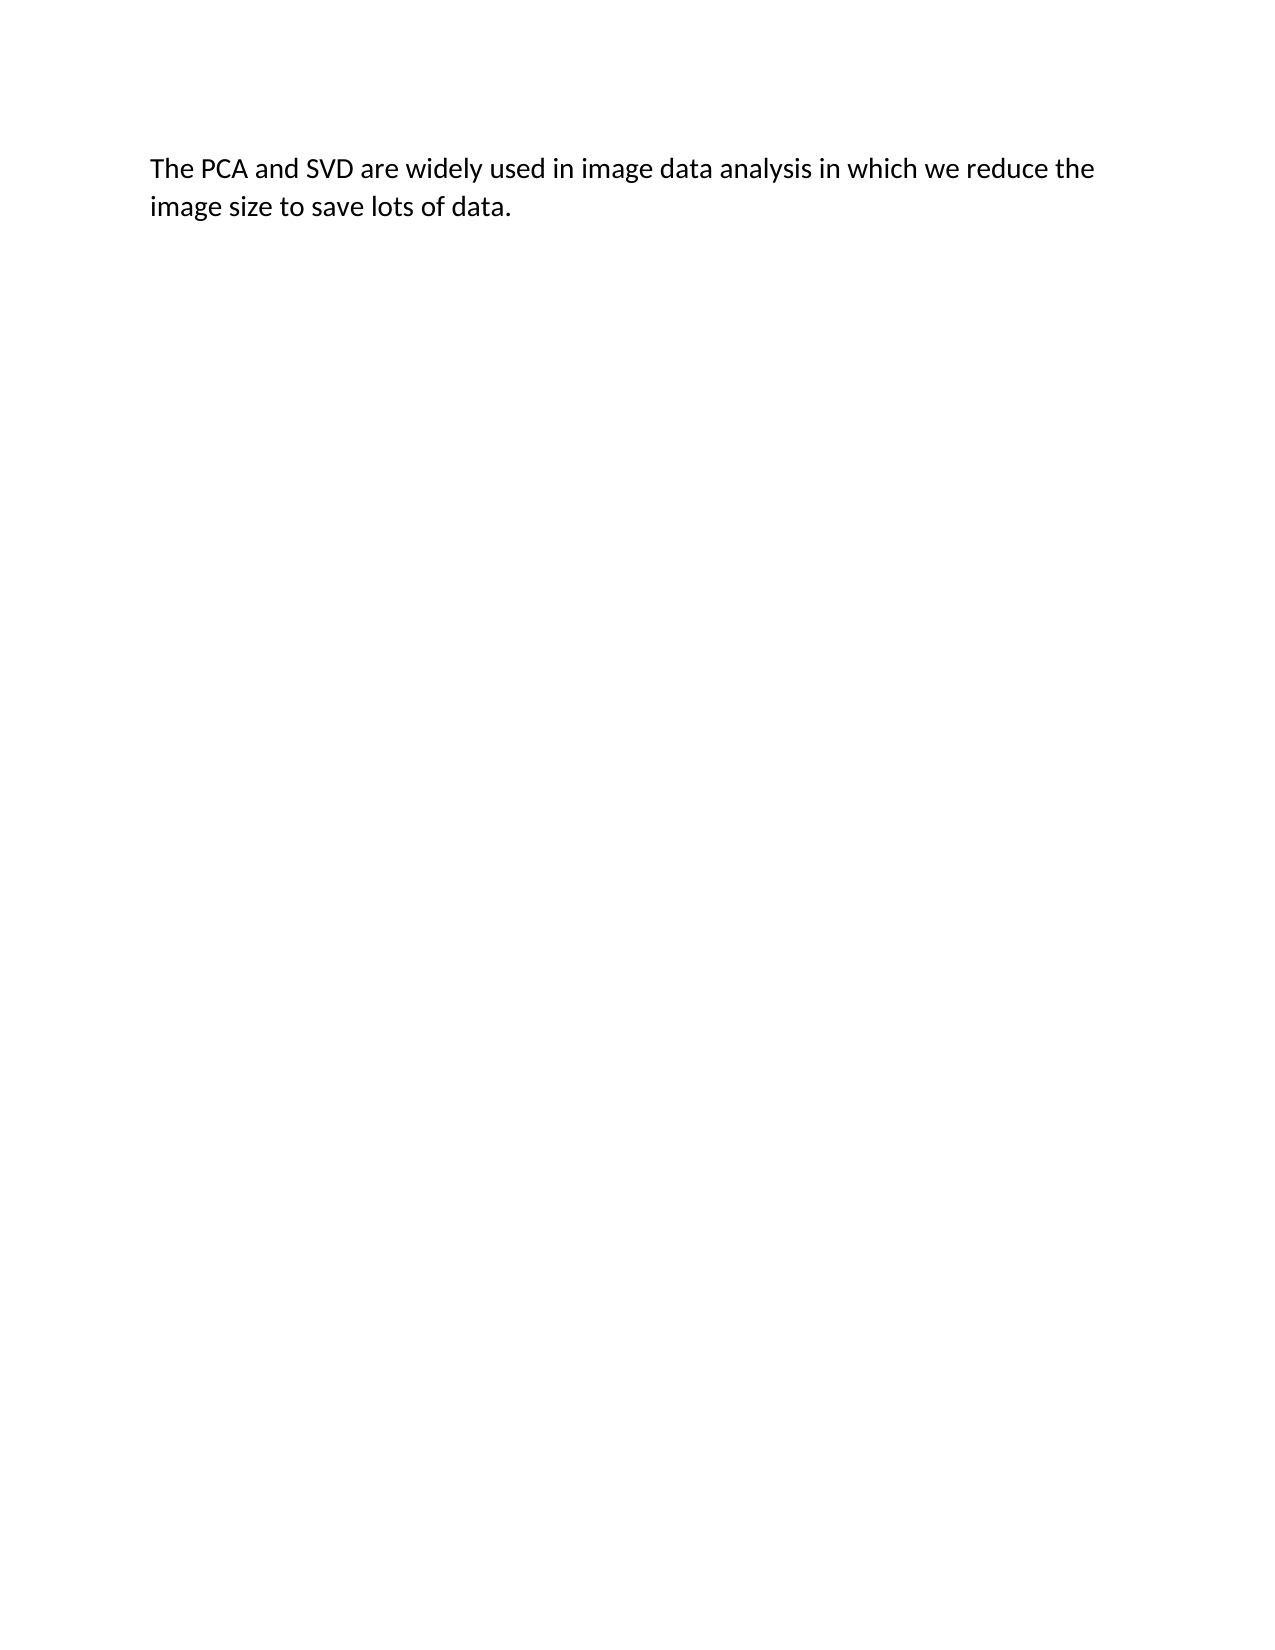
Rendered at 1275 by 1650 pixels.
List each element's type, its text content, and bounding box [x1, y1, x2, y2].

text The PCA and SVD are widely used in image data analysis in which we reduce the image size to save lots of data. [150, 150, 1125, 224]
